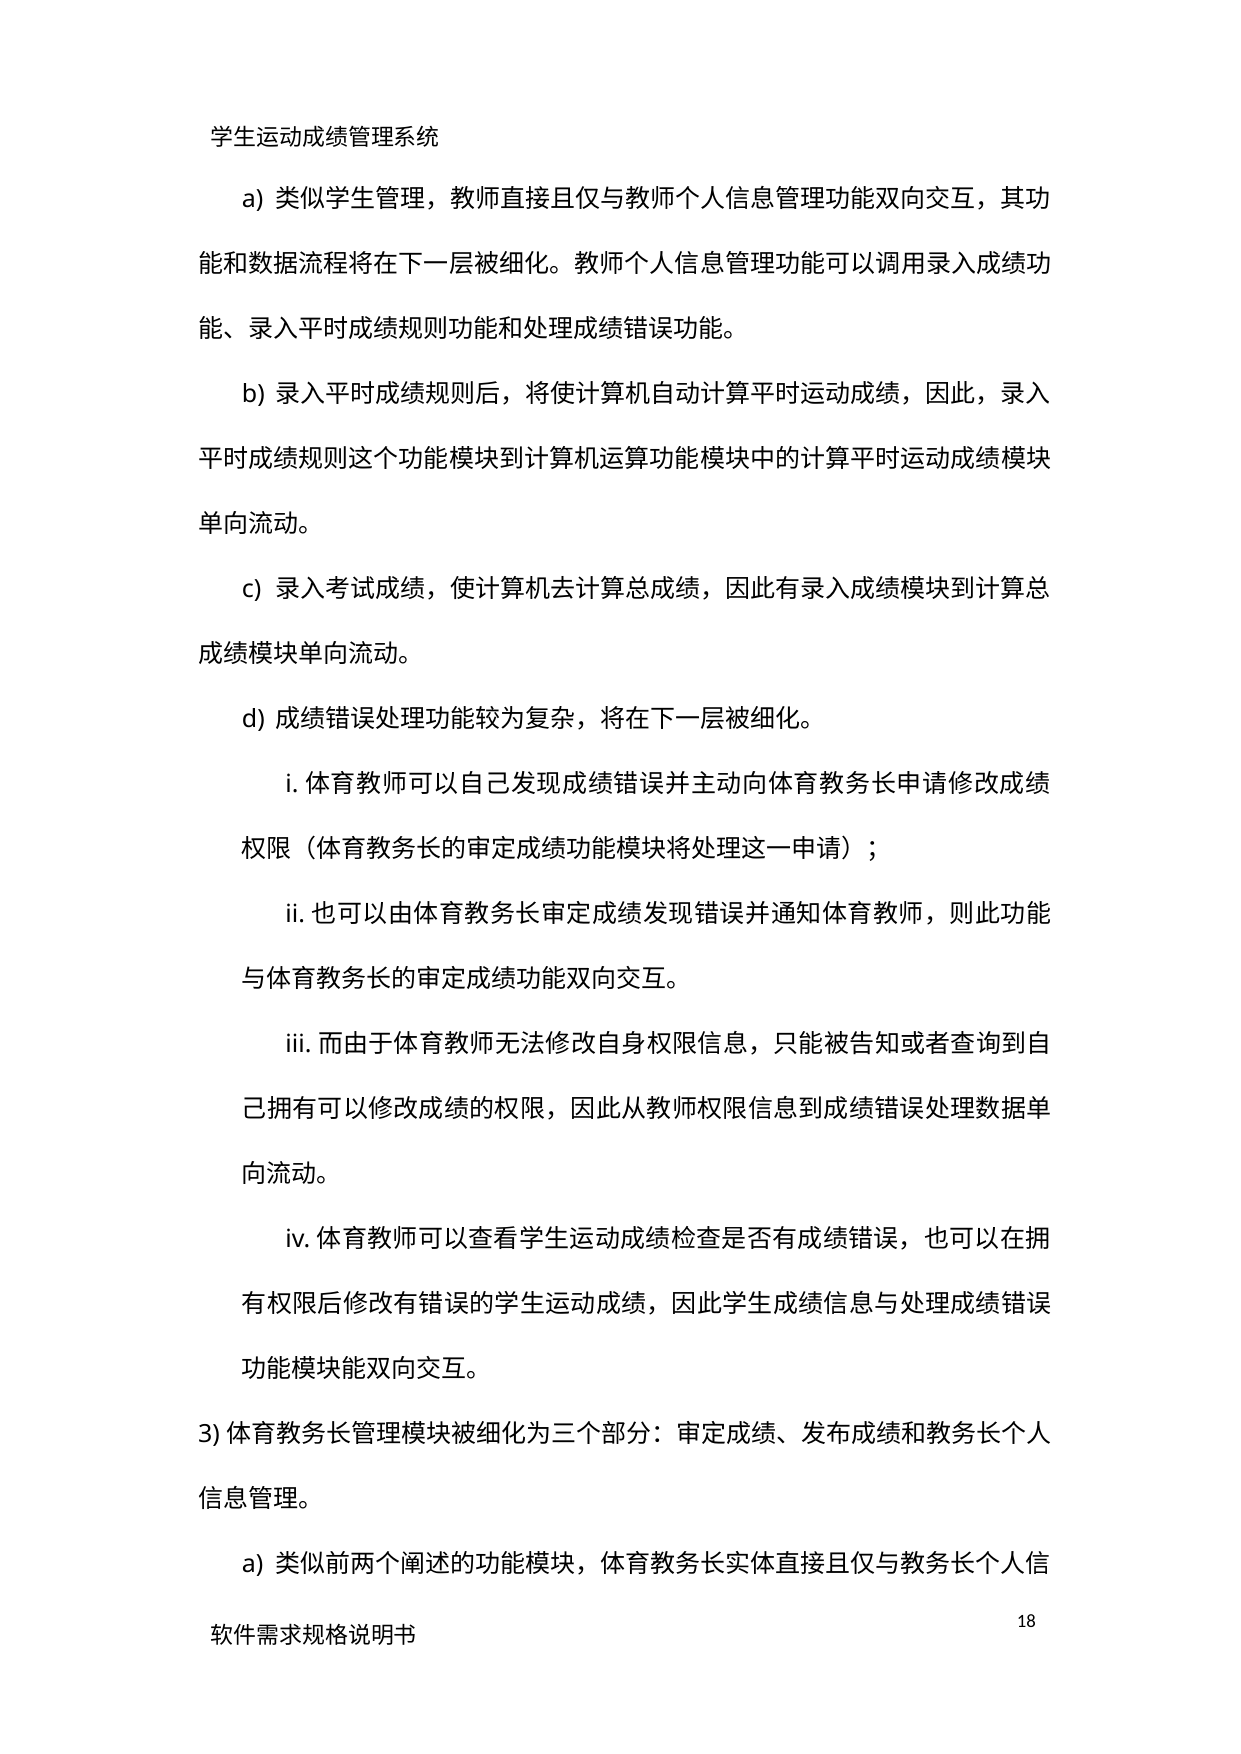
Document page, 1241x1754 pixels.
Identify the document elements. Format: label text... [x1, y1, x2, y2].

list 录入考试成绩，使计算机去计算总成绩，因此有录入成绩模块到计算总成绩模块单向流动。 [198, 554, 1053, 684]
list 成绩错误处理功能较为复杂，将在下一层被细化。 [198, 684, 1053, 749]
list 体育教务长管理模块被细化为三个部分：审定成绩、发布成绩和教务长个人信息管理。 [198, 1399, 1053, 1529]
list 而由于体育教师无法修改自身权限信息，只能被告知或者查询到自己拥有可以修改成绩的权限，因此从教师权限信息到成绩错误处理数据单向流动。 [242, 1009, 1053, 1204]
list 体育教师可以自己发现成绩错误并主动向体育教务长申请修改成绩权限（体育教务长的审定成绩功能模块将处理这一申请）； [242, 749, 1053, 879]
list 体育教师可以查看学生运动成绩检查是否有成绩错误，也可以在拥有权限后修改有错误的学生运动成绩，因此学生成绩信息与处理成绩错误功能模块能双向交互。 [242, 1204, 1053, 1399]
list 录入平时成绩规则后，将使计算机自动计算平时运动成绩，因此，录入平时成绩规则这个功能模块到计算机运算功能模块中的计算平时运动成绩模块单向流动。 [198, 359, 1053, 554]
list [198, 1529, 1053, 1594]
list 类似学生管理，教师直接且仅与教师个人信息管理功能双向交互，其功能和数据流程将在下一层被细化。教师个人信息管理功能可以调用录入成绩功能、录入平时成绩规则功能和处理成绩错误功能。 [198, 164, 1053, 359]
list 也可以由体育教务长审定成绩发现错误并通知体育教师，则此功能与体育教务长的审定成绩功能双向交互。 [242, 879, 1053, 1009]
